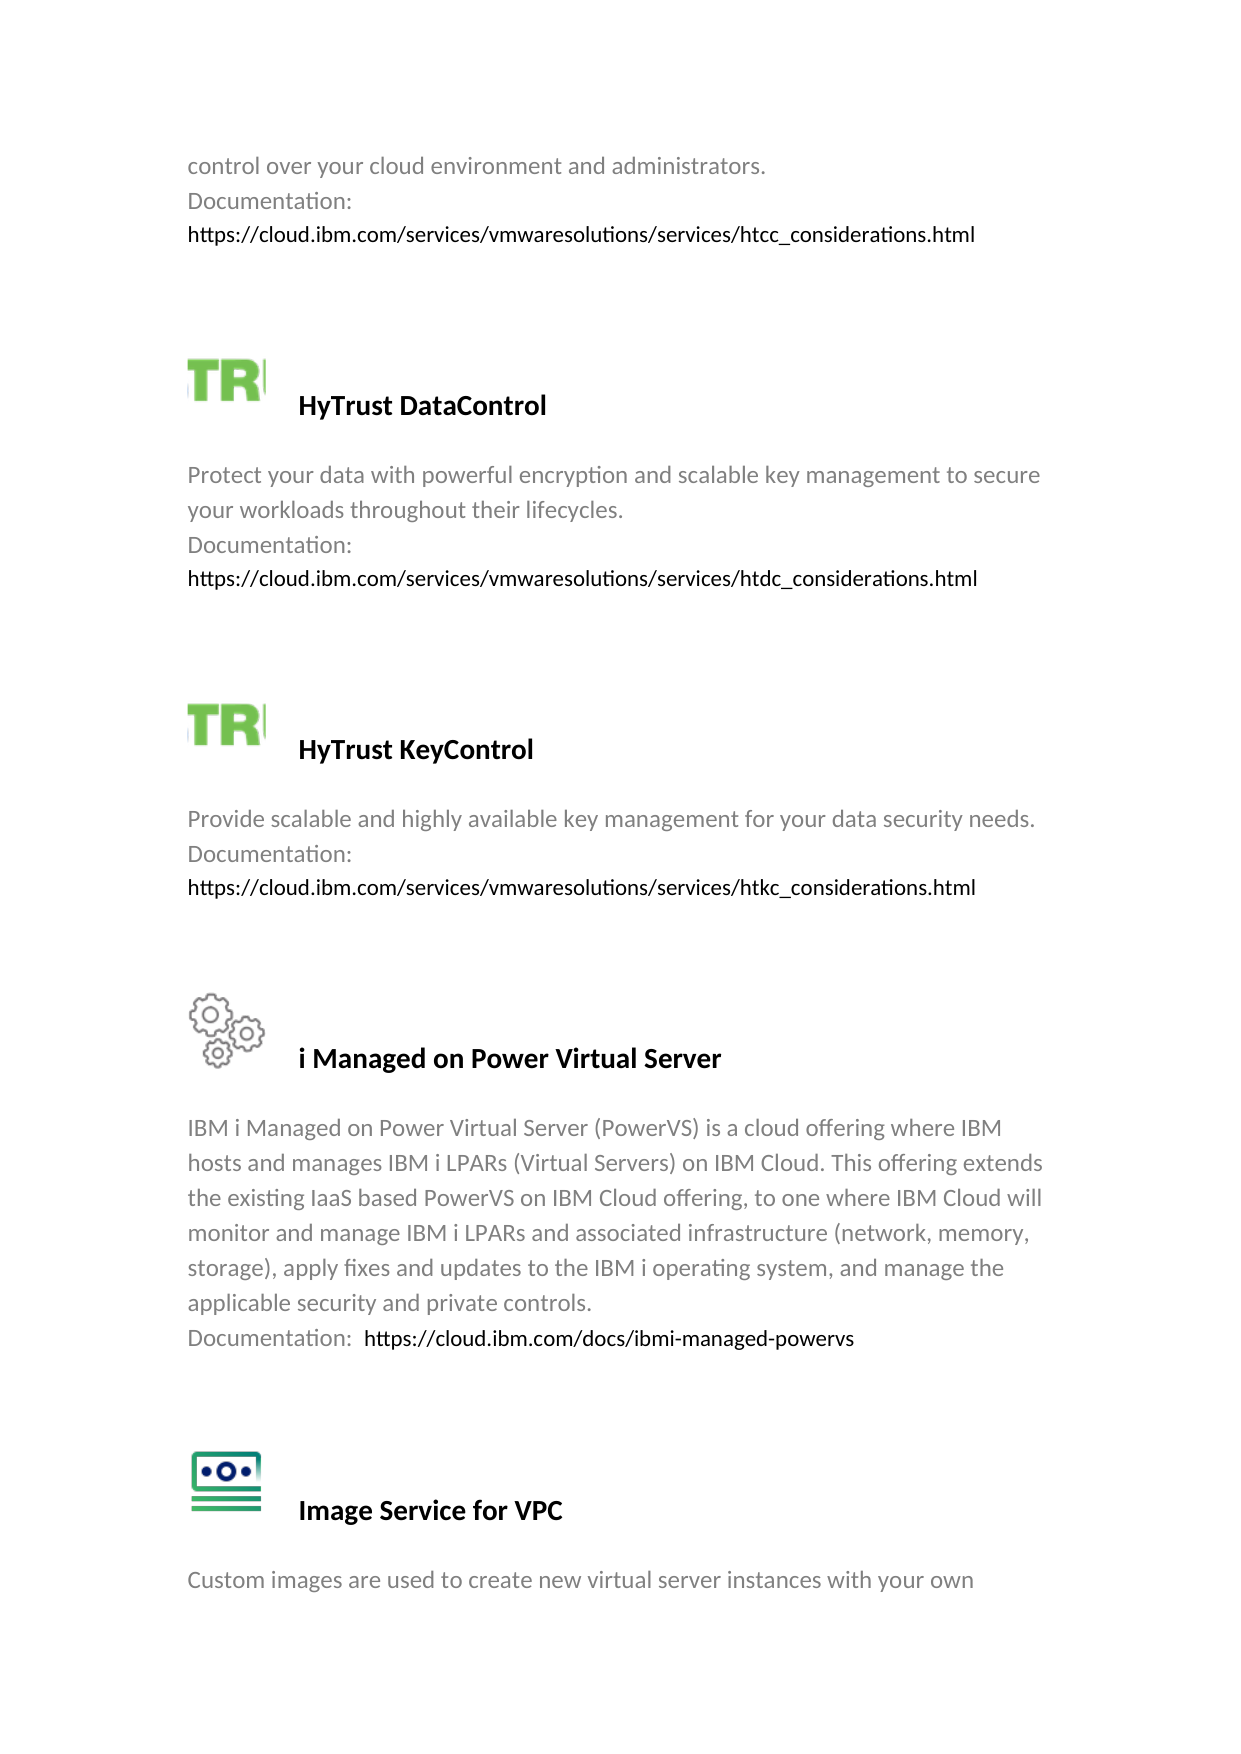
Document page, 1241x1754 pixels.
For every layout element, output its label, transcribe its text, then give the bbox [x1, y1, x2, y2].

picture [187, 990, 266, 1069]
picture [187, 1442, 266, 1521]
text HyTrust KeyControl Provide scalable and highly available key management for your data security needs. Documentation: https://cloud.ibm.com/services/vmwaresolutions/services/htkc_considerations.html [187, 681, 1053, 965]
picture [187, 681, 266, 760]
picture [187, 337, 266, 416]
